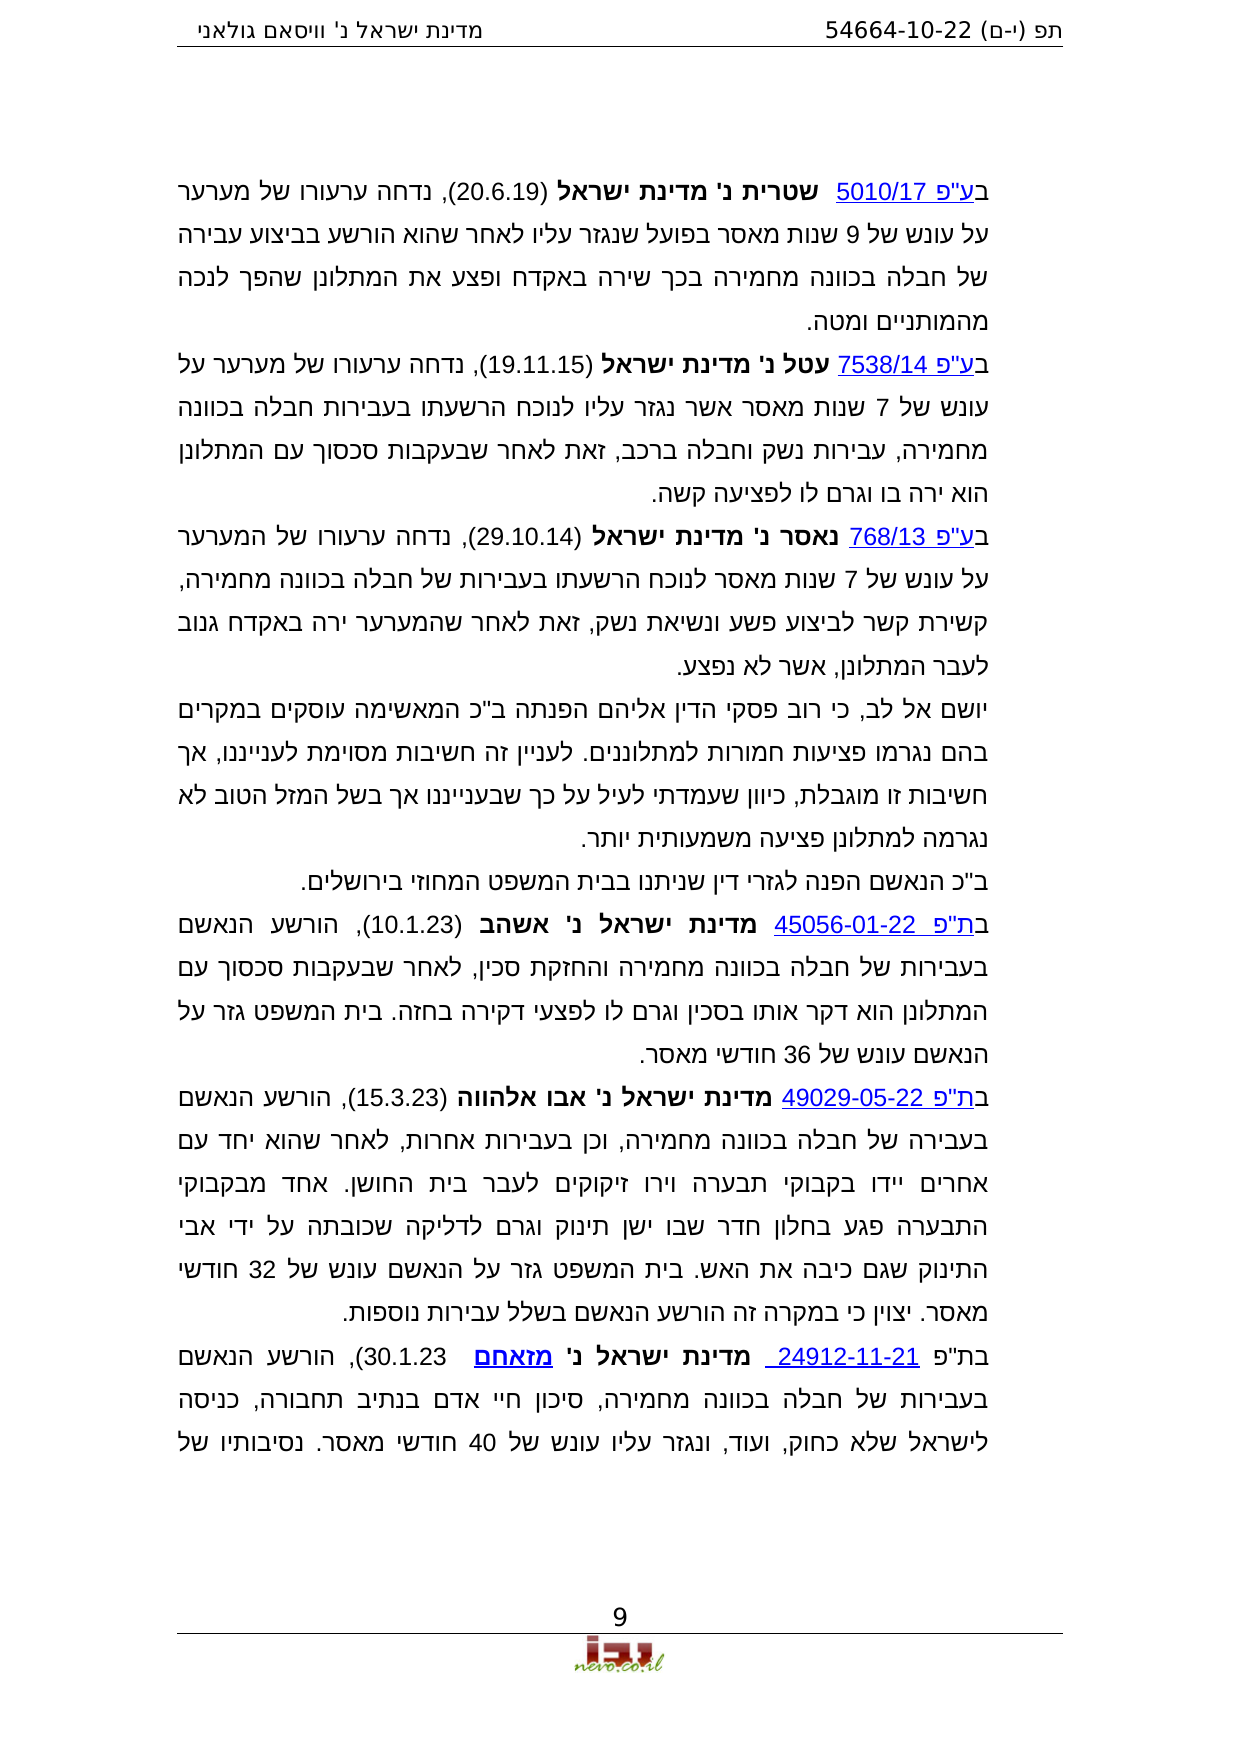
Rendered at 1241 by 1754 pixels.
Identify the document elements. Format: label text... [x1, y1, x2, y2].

list בת"פ 45056-01-22 מדינת ישראל נ' אשהב (10.1.23), הורשע הנאשם בעבירות של חבלה בכוונה מחמירה והחזקת סכין, לאחר שבעקבות סכסוך עם המתלונן הוא דקר אותו בסכין וגרם לו לפצעי דקירה בחזה. בית המשפט גזר על הנאשם עונש של 36 חודשי מאסר. [177, 910, 989, 1068]
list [177, 1342, 989, 1457]
list בת"פ 49029-05-22 מדינת ישראל נ' אבו אלהווה (15.3.23), הורשע הנאשם בעבירה של חבלה בכוונה מחמירה, וכן בעבירות אחרות, לאחר שהוא יחד עם אחרים יידו בקבוקי תבערה וירו זיקוקים לעבר בית החושן. אחד מבקבוקי התבערה פגע בחלון חדר שבו ישן תינוק וגרם לדליקה שכובתה על ידי אבי התינוק שגם כיבה את האש. בית המשפט גזר על הנאשם עונש של 32 חודשי מאסר. יצוין כי במקרה זה הורשע הנאשם בשלל עבירות נוספות. [177, 1083, 989, 1327]
list ב"כ הנאשם הפנה לגזרי דין שניתנו בבית המשפט המחוזי בירושלים. [177, 867, 989, 896]
list בע"פ 7538/14 עטל נ' מדינת ישראל (19.11.15), נדחה ערעורו של מערער על עונש של 7 שנות מאסר אשר נגזר עליו לנוכח הרשעתו בעבירות חבלה בכוונה מחמירה, עבירות נשק וחבלה ברכב, זאת לאחר שבעקבות סכסוך עם המתלונן הוא ירה בו וגרם לו לפציעה קשה. [177, 350, 989, 508]
list בע"פ 768/13 נאסר נ' מדינת ישראל (29.10.14), נדחה ערעורו של המערער על עונש של 7 שנות מאסר לנוכח הרשעתו בעבירות של חבלה בכוונה מחמירה, קשירת קשר לביצוע פשע ונשיאת נשק, זאת לאחר שהמערער ירה באקדח גנוב לעבר המתלונן, אשר לא נפצע. [177, 522, 989, 680]
list בע"פ 5010/17 שטרית נ' מדינת ישראל (20.6.19), נדחה ערעורו של מערער על עונש של 9 שנות מאסר בפועל שנגזר עליו לאחר שהוא הורשע בביצוע עבירה של חבלה בכוונה מחמירה בכך שירה באקדח ופצע את המתלונן שהפך לנכה מהמותניים ומטה. [177, 177, 989, 335]
list יושם אל לב, כי רוב פסקי הדין אליהם הפנתה ב"כ המאשימה עוסקים במקרים בהם נגרמו פציעות חמורות למתלוננים. לעניין זה חשיבות מסוימת לענייננו, אך חשיבות זו מוגבלת, כיוון שעמדתי לעיל על כך שבענייננו אך בשל המזל הטוב לא נגרמה למתלונן פציעה משמעותית יותר. [177, 695, 989, 853]
picture [574, 1635, 666, 1673]
